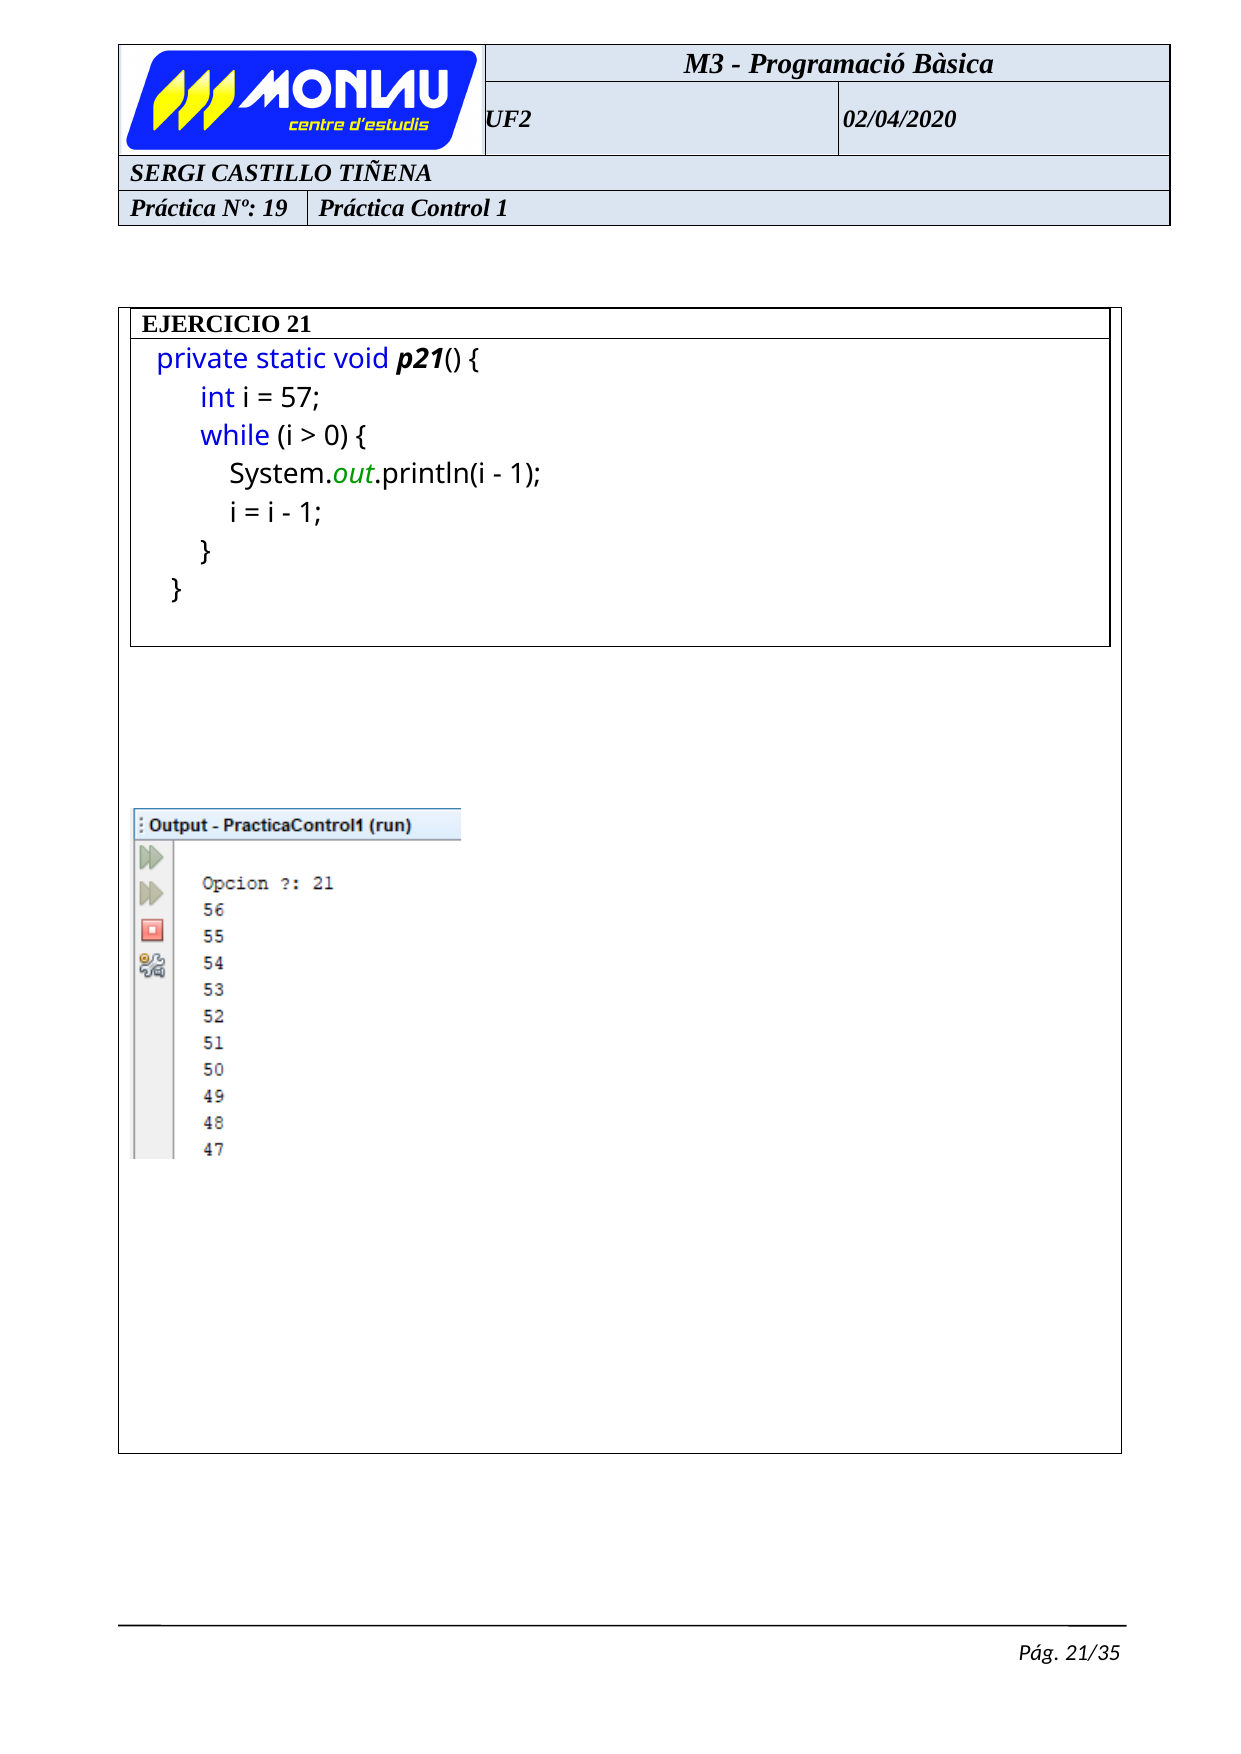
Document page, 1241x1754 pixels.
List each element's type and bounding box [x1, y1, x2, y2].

picture [121, 45, 482, 155]
table_header [119, 308, 1121, 1452]
picture [129, 808, 462, 1159]
